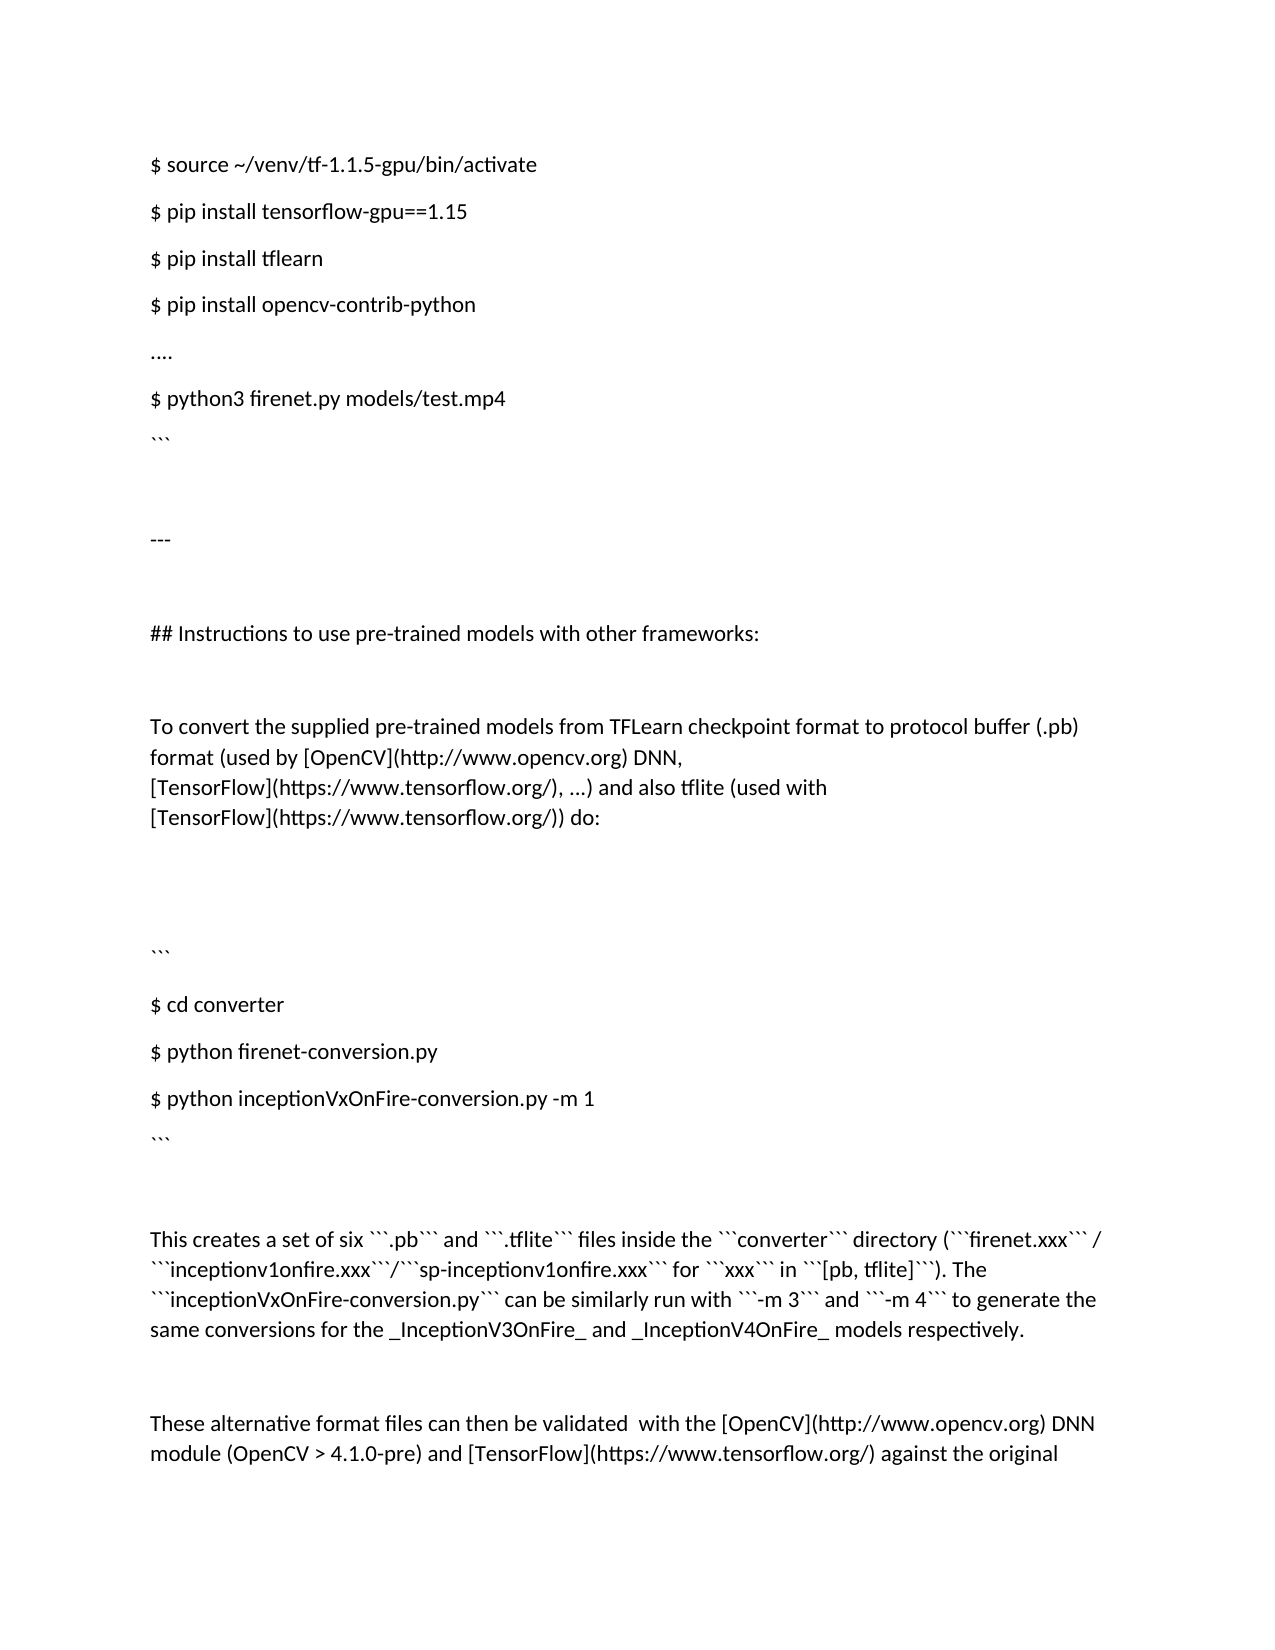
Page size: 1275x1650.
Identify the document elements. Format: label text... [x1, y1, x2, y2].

text ``` [150, 944, 1125, 972]
text $ python3 firenet.py models/test.mp4 [150, 384, 1125, 412]
text $ pip install tensorflow-gpu==1.15 [150, 197, 1125, 225]
text ## Instructions to use pre-trained models with other frameworks: [150, 619, 1125, 647]
text $ source ~/venv/tf-1.1.5-gpu/bin/activate [150, 150, 1125, 178]
text $ pip install opencv-contrib-python [150, 291, 1125, 319]
text $ cd converter [150, 991, 1125, 1019]
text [150, 1409, 1125, 1468]
text ``` [150, 1131, 1125, 1159]
text To convert the supplied pre-trained models from TFLearn checkpoint format to protocol buffer (.pb) format (used by [OpenCV](http://www.opencv.org) DNN, [TensorFlow](https://www.tensorflow.org/), ...) and also tflite (used with [TensorFlow](https://www.tensorflow.org/)) do: [150, 712, 1125, 831]
text This creates a set of six ```.pb``` and ```.tflite``` files inside the ```converter``` directory (```firenet.xxx``` / ```inceptionv1onfire.xxx```/```sp-inceptionv1onfire.xxx``` for ```xxx``` in ```[pb, tflite]```). The ```inceptionVxOnFire-conversion.py``` can be similarly run with ```-m 3``` and ```-m 4``` to generate the same conversions for the _InceptionV3OnFire_ and _InceptionV4OnFire_ models respectively. [150, 1225, 1125, 1344]
text --- [150, 525, 1125, 553]
text $ pip install tflearn [150, 244, 1125, 272]
text ``` [150, 431, 1125, 459]
text .... [150, 337, 1125, 366]
text $ python firenet-conversion.py [150, 1037, 1125, 1066]
text $ python inceptionVxOnFire-conversion.py -m 1 [150, 1084, 1125, 1112]
